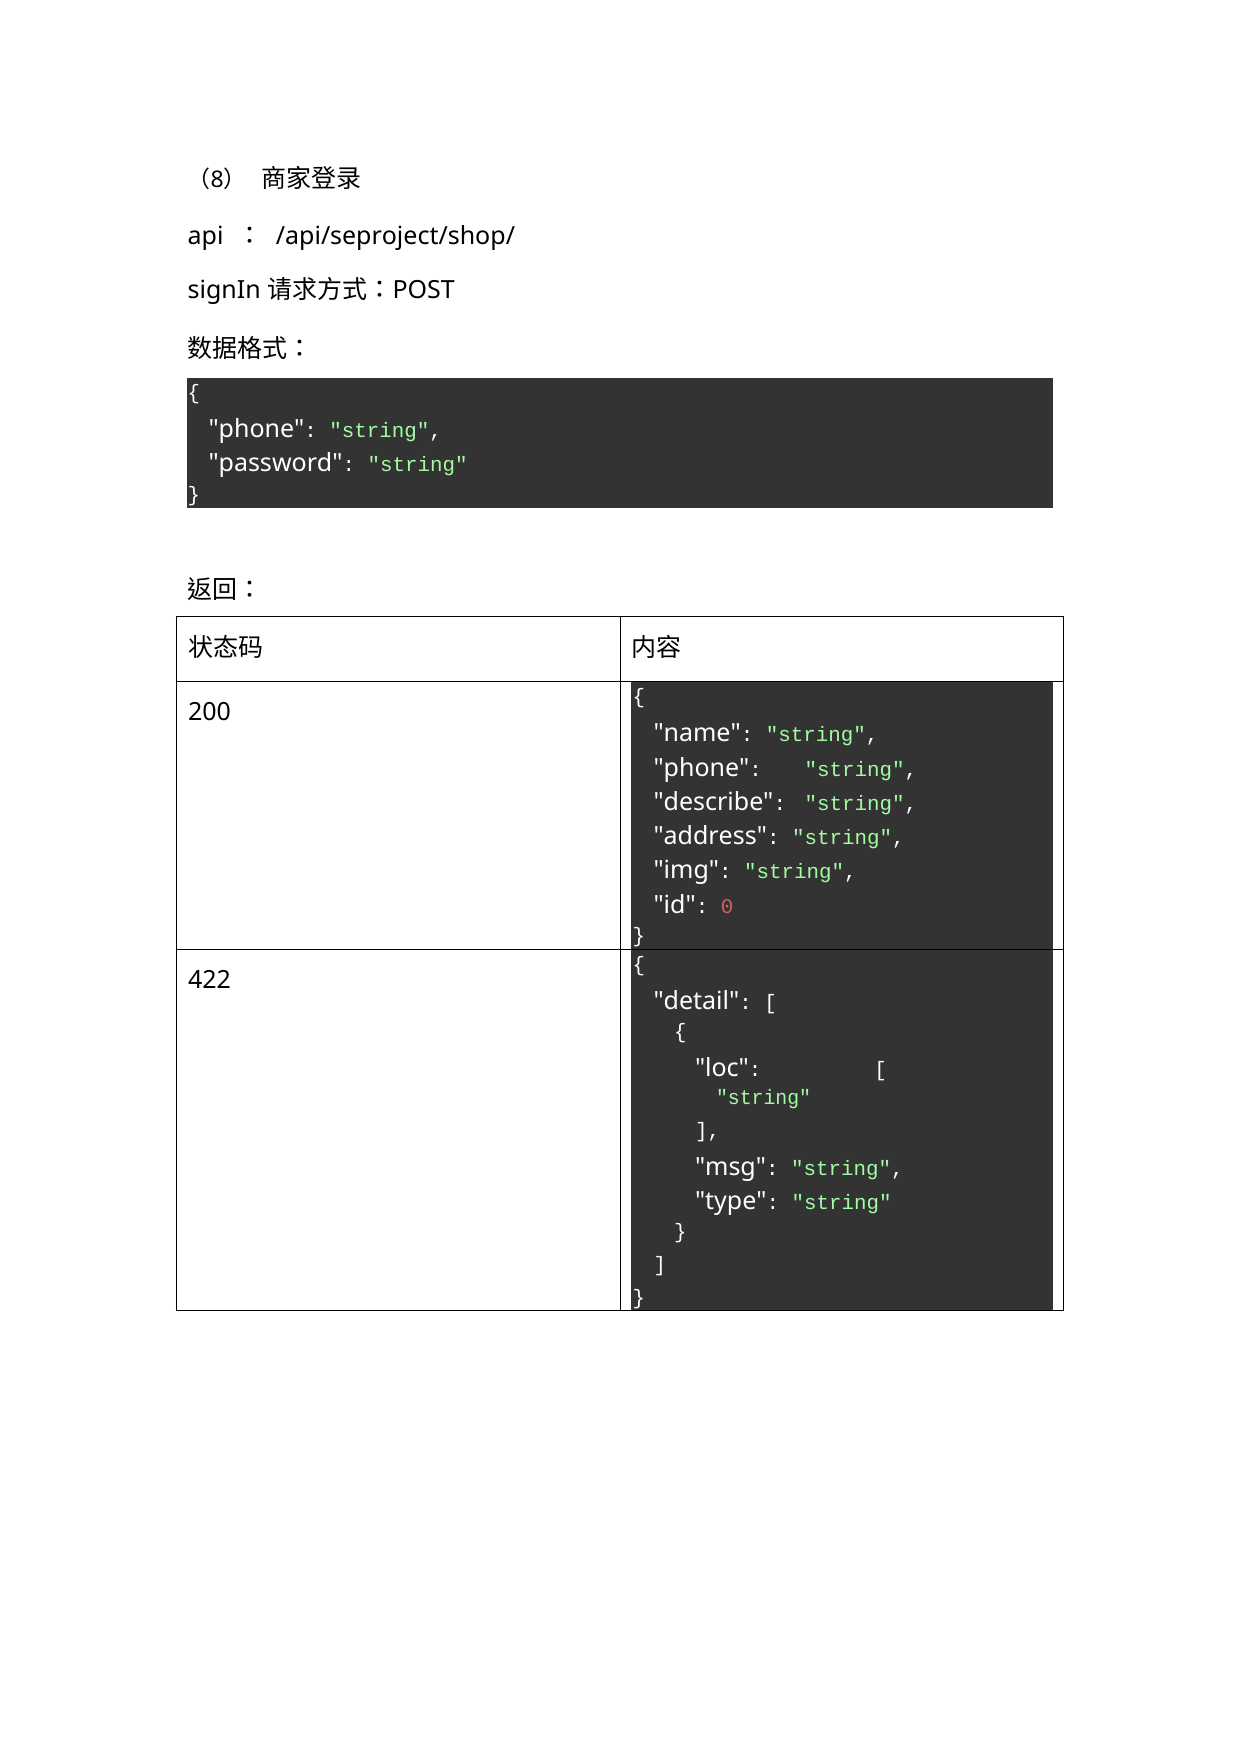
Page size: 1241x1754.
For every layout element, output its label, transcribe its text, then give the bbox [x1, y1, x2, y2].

table_cell [1053, 950, 1063, 1310]
text 数据格式： [187, 325, 1134, 366]
table_cell { "detail": [ { "loc": [ "string" ], "msg": "string", "type": "string" } ] } [631, 950, 1053, 1310]
text 返回： [187, 572, 1134, 606]
table_cell 422 [177, 950, 620, 1310]
table_cell 200 [177, 682, 620, 949]
table_header 内容 [621, 617, 1063, 681]
table_cell [621, 682, 631, 949]
list 商家登录 [187, 160, 515, 194]
table_cell [621, 950, 631, 1310]
table_cell { "name": "string", "phone": "string", "describe": "string", "address": "string", "img": "string", "id": 0 } [631, 682, 1053, 949]
table_cell [1053, 682, 1063, 949]
list api：/api/seproject/shop/signIn 请求方式：POST [187, 218, 515, 306]
table_header 状态码 [177, 617, 620, 681]
